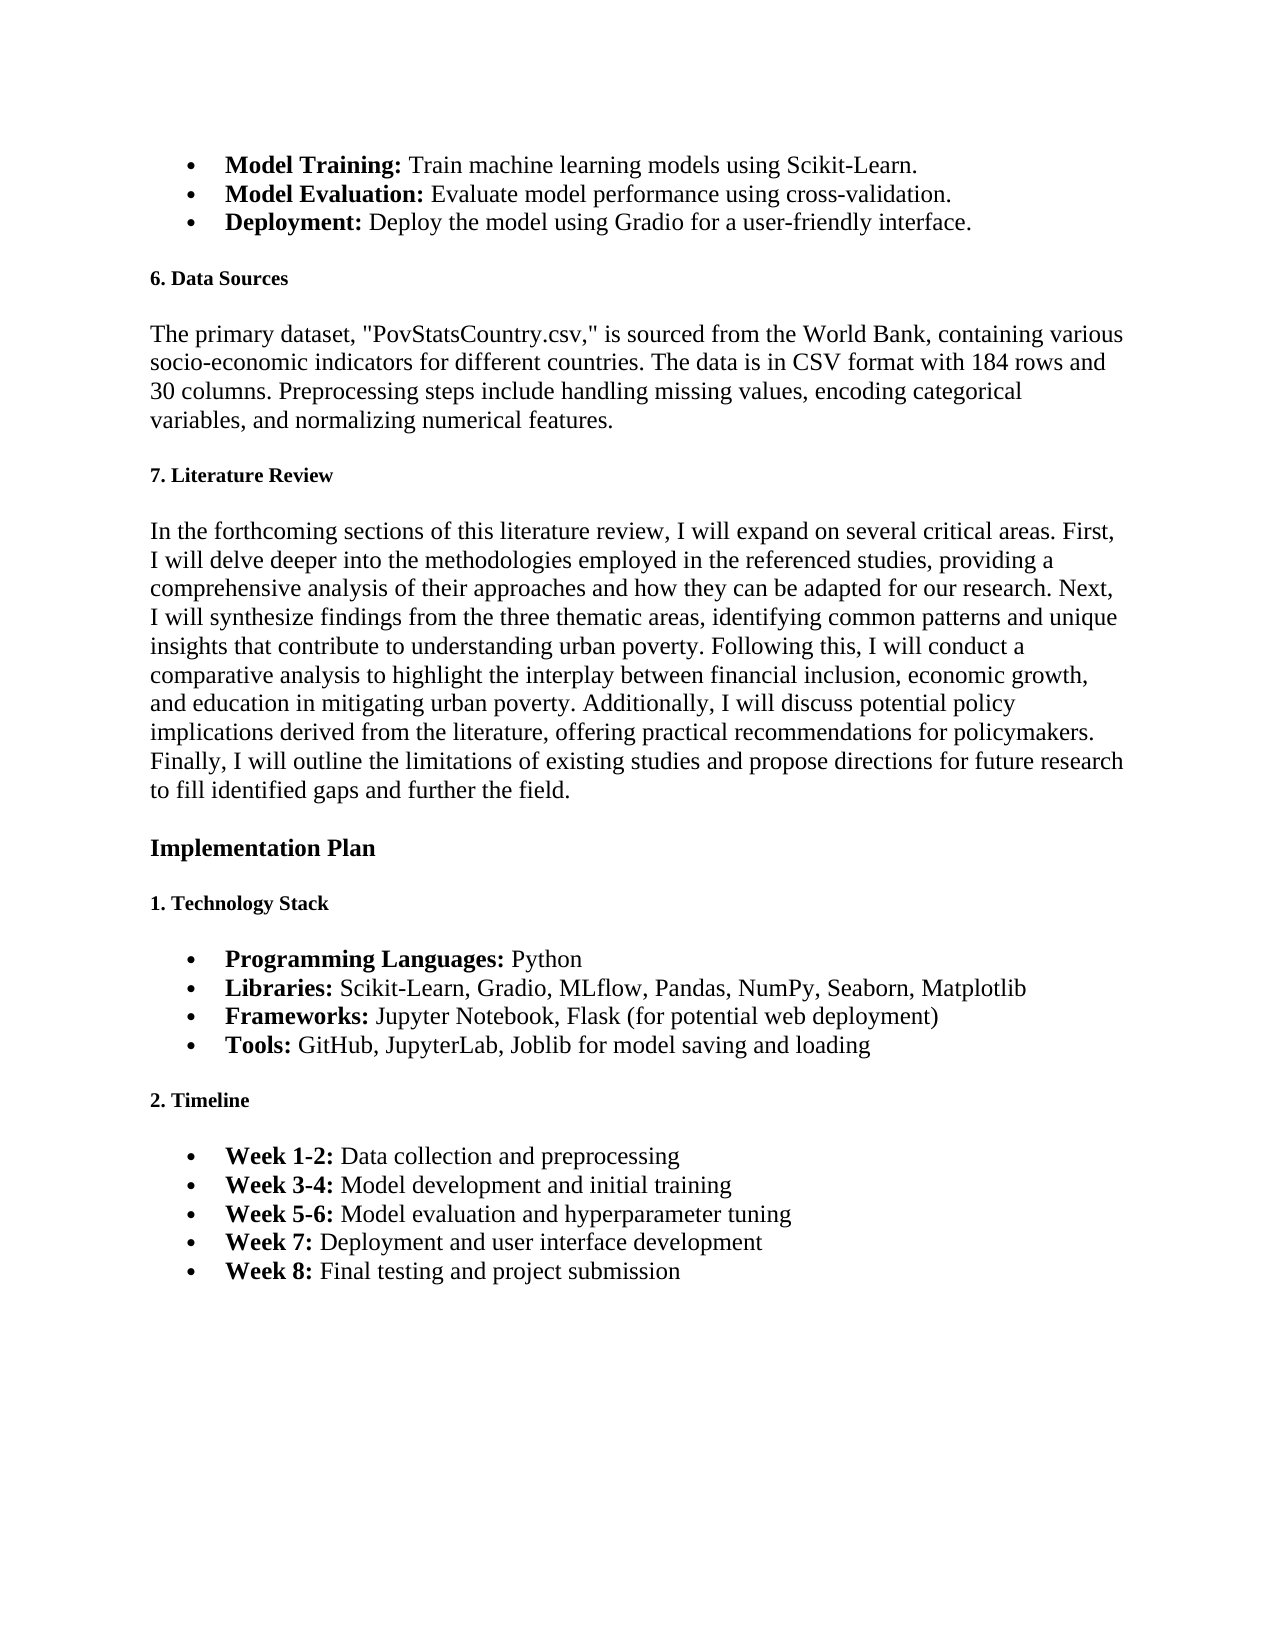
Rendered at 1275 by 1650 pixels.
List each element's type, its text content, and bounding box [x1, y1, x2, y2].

list Deployment: Deploy the model using Gradio for a user-friendly interface. [187, 207, 1125, 236]
list Week 8: Final testing and project submission [187, 1256, 1125, 1285]
text 2. Timeline [150, 1088, 1125, 1112]
text 7. Literature Review [150, 463, 1125, 487]
list Model Evaluation: Evaluate model performance using cross-validation. [187, 179, 1125, 207]
list Libraries: Scikit-Learn, Gradio, MLflow, Pandas, NumPy, Seaborn, Matplotlib [187, 973, 1125, 1001]
text In the forthcoming sections of this literature review, I will expand on several critical areas. First, I will delve deeper into the methodologies employed in the referenced studies, providing a comprehensive analysis of their approaches and how they can be adapted for our research. Next, I will synthesize findings from the three thematic areas, identifying common patterns and unique insights that contribute to understanding urban poverty. Following this, I will conduct a comparative analysis to highlight the interplay between financial inclusion, economic growth, and education in mitigating urban poverty. Additionally, I will discuss potential policy implications derived from the literature, offering practical recommendations for policymakers. Finally, I will outline the limitations of existing studies and propose directions for future research to fill identified gaps and further the field. [150, 516, 1125, 803]
list Week 5-6: Model evaluation and hyperparameter tuning [187, 1199, 1125, 1227]
list Week 3-4: Model development and initial training [187, 1170, 1125, 1199]
list Week 1-2: Data collection and preprocessing [187, 1141, 1125, 1170]
list Frameworks: Jupyter Notebook, Flask (for potential web deployment) [187, 1001, 1125, 1030]
list Programming Languages: Python [187, 944, 1125, 973]
list Tools: GitHub, JupyterLab, Joblib for model saving and loading [187, 1030, 1125, 1059]
text The primary dataset, "PovStatsCountry.csv," is sourced from the World Bank, containing various socio-economic indicators for different countries. The data is in CSV format with 184 rows and 30 columns. Preprocessing steps include handling missing values, encoding categorical variables, and normalizing numerical features. [150, 319, 1125, 434]
text Implementation Plan [150, 833, 1125, 861]
list Week 7: Deployment and user interface development [187, 1227, 1125, 1256]
text 1. Technology Stack [150, 891, 1125, 915]
text 6. Data Sources [150, 265, 1125, 289]
list Model Training: Train machine learning models using Scikit-Learn. [187, 150, 1125, 179]
